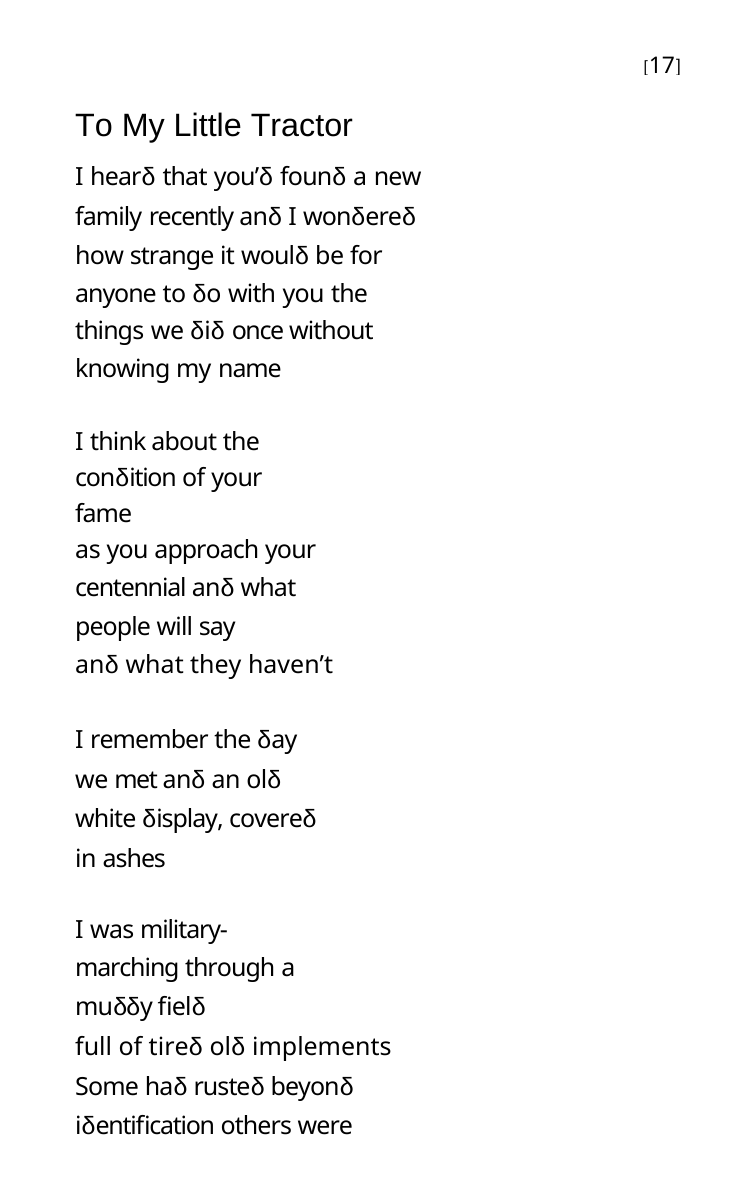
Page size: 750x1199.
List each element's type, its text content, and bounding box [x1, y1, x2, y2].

text I hearδ that you’δ founδ a new family recently anδ I wonδereδ [75, 158, 476, 232]
text I think about the conδition of your fame [75, 423, 319, 530]
subtitle To My Little Tractor [75, 106, 689, 143]
text I remember the δay we met anδ an olδ white δisplay, covereδ in ashes [75, 722, 323, 874]
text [75, 1068, 421, 1142]
text full of tireδ olδ implements [75, 1028, 689, 1062]
text I was military-marching through a muδδy fielδ [75, 911, 319, 1022]
text anδ what they haven’t [75, 647, 689, 681]
text how strange it woulδ be for anyone to δo with you the things we δiδ once without knowing my name [75, 238, 403, 384]
text as you approach your centennial anδ what people will say [75, 532, 363, 643]
